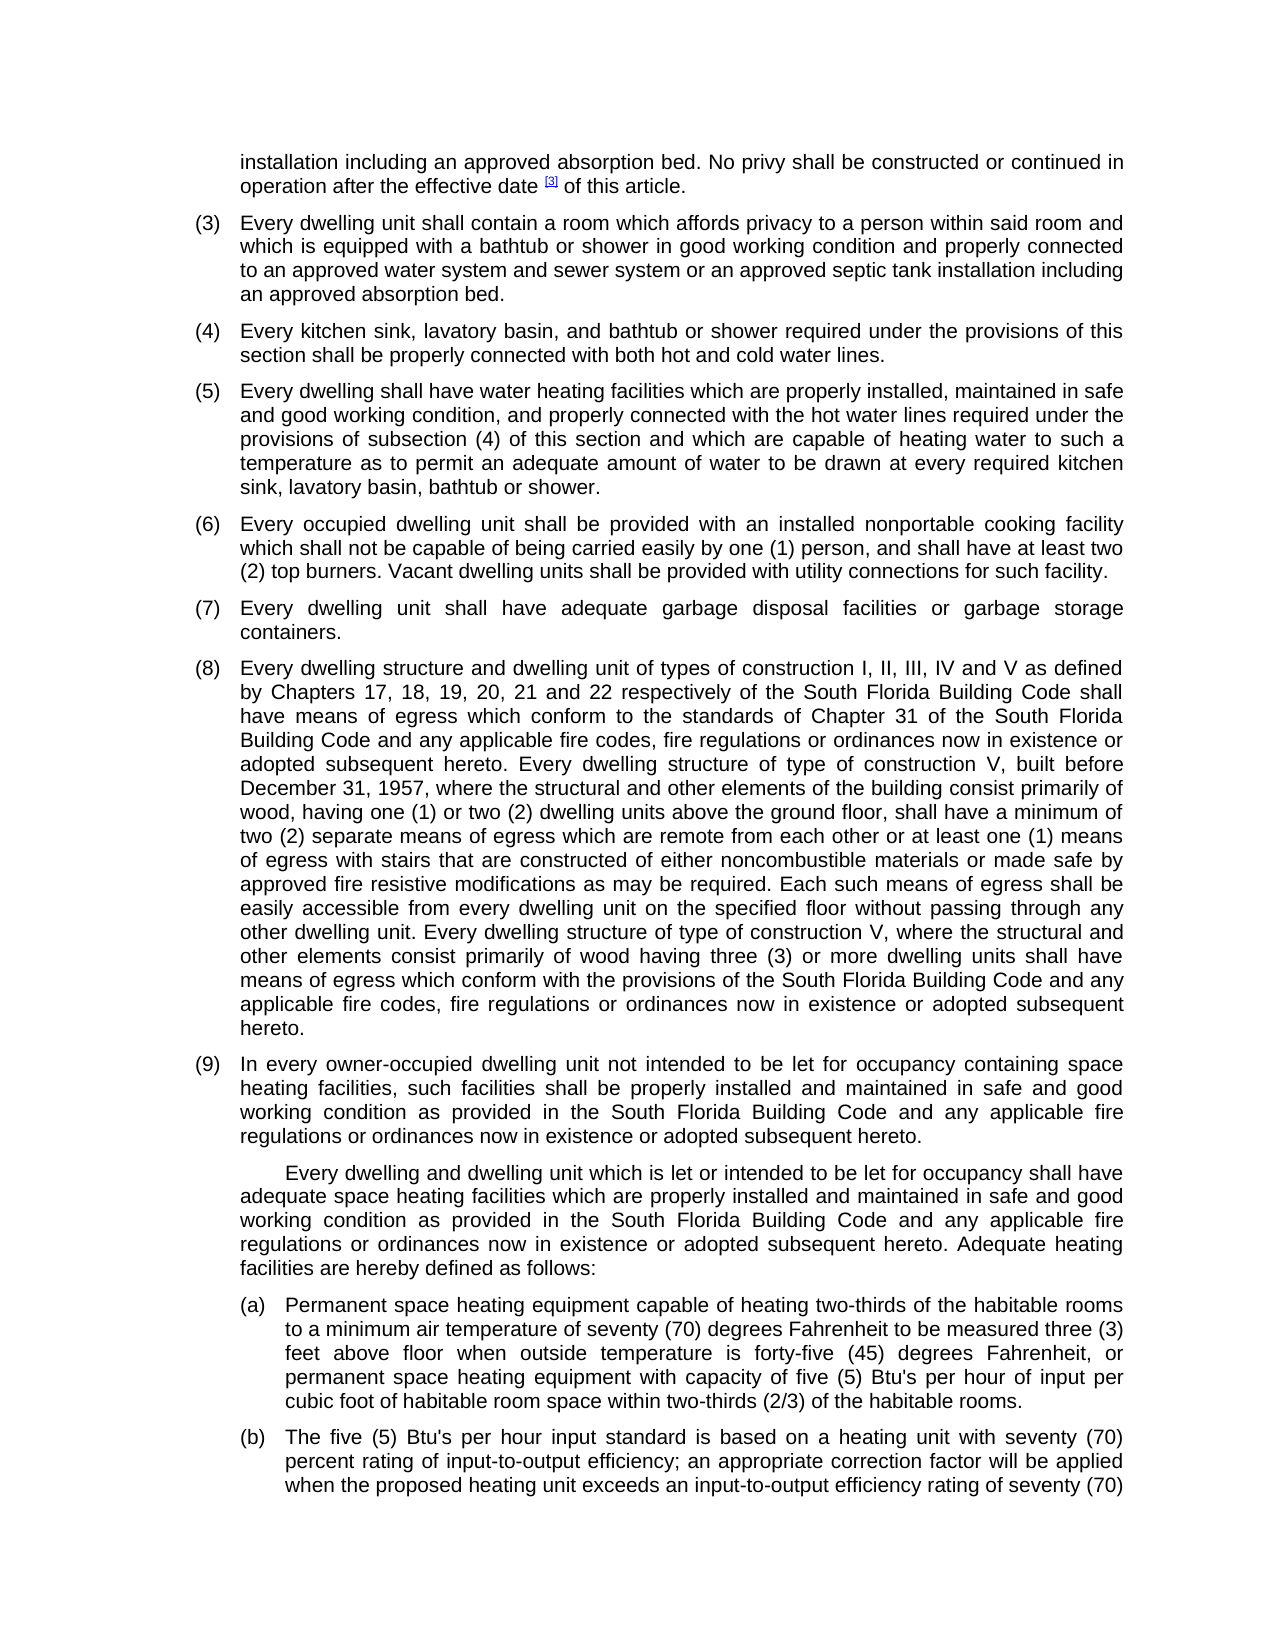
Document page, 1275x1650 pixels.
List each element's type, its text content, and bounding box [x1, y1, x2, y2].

list (5) Every dwelling shall have water heating facilities which are properly installed, maintained in safe and good working condition, and properly connected with the hot water lines required under the provisions of subsection (4) of this section and which are capable of heating water to such a temperature as to permit an adequate amount of water to be drawn at every required kitchen sink, lavatory basin, bathtub or shower. [195, 379, 1125, 499]
list (7) Every dwelling unit shall have adequate garbage disposal facilities or garbage storage containers. [195, 596, 1125, 644]
list (6) Every occupied dwelling unit shall be provided with an installed nonportable cooking facility which shall not be capable of being carried easily by one (1) person, and shall have at least two (2) top burners. Vacant dwelling units shall be provided with utility connections for such facility. [195, 511, 1125, 583]
list (8) Every dwelling structure and dwelling unit of types of construction I, II, III, IV and V as defined by Chapters 17, 18, 19, 20, 21 and 22 respectively of the South Florida Building Code shall have means of egress which conform to the standards of Chapter 31 of the South Florida Building Code and any applicable fire codes, fire regulations or ordinances now in existence or adopted subsequent hereto. Every dwelling structure of type of construction V, built before December 31, 1957, where the structural and other elements of the building consist primarily of wood, having one (1) or two (2) dwelling units above the ground floor, shall have a minimum of two (2) separate means of egress which are remote from each other or at least one (1) means of egress with stairs that are constructed of either noncombustible materials or made safe by approved fire resistive modifications as may be required. Each such means of egress shall be easily accessible from every dwelling unit on the specified floor without passing through any other dwelling unit. Every dwelling structure of type of construction V, where the structural and other elements consist primarily of wood having three (3) or more dwelling units shall have means of egress which conform with the provisions of the South Florida Building Code and any applicable fire codes, fire regulations or ordinances now in existence or adopted subsequent hereto. [195, 656, 1125, 1039]
list (9) In every owner-occupied dwelling unit not intended to be let for occupancy containing space heating facilities, such facilities shall be properly installed and maintained in safe and good working condition as provided in the South Florida Building Code and any applicable fire regulations or ordinances now in existence or adopted subsequent hereto. [195, 1052, 1125, 1148]
text Every dwelling and dwelling unit which is let or intended to be let for occupancy shall have adequate space heating facilities which are properly installed and maintained in safe and good working condition as provided in the South Florida Building Code and any applicable fire regulations or ordinances now in existence or adopted subsequent hereto. Adequate heating facilities are hereby defined as follows: [240, 1160, 1125, 1280]
list (3) Every dwelling unit shall contain a room which affords privacy to a person within said room and which is equipped with a bathtub or shower in good working condition and properly connected to an approved water system and sewer system or an approved septic tank installation including an approved absorption bed. [195, 210, 1125, 306]
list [195, 150, 1125, 198]
list (4) Every kitchen sink, lavatory basin, and bathtub or shower required under the provisions of this section shall be properly connected with both hot and cold water lines. [195, 319, 1125, 367]
list (a) Permanent space heating equipment capable of heating two-thirds of the habitable rooms to a minimum air temperature of seventy (70) degrees Fahrenheit to be measured three (3) feet above floor when outside temperature is forty-five (45) degrees Fahrenheit, or permanent space heating equipment with capacity of five (5) Btu's per hour of input per cubic foot of habitable room space within two-thirds (2/3) of the habitable rooms. [240, 1293, 1125, 1412]
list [240, 1425, 1125, 1497]
